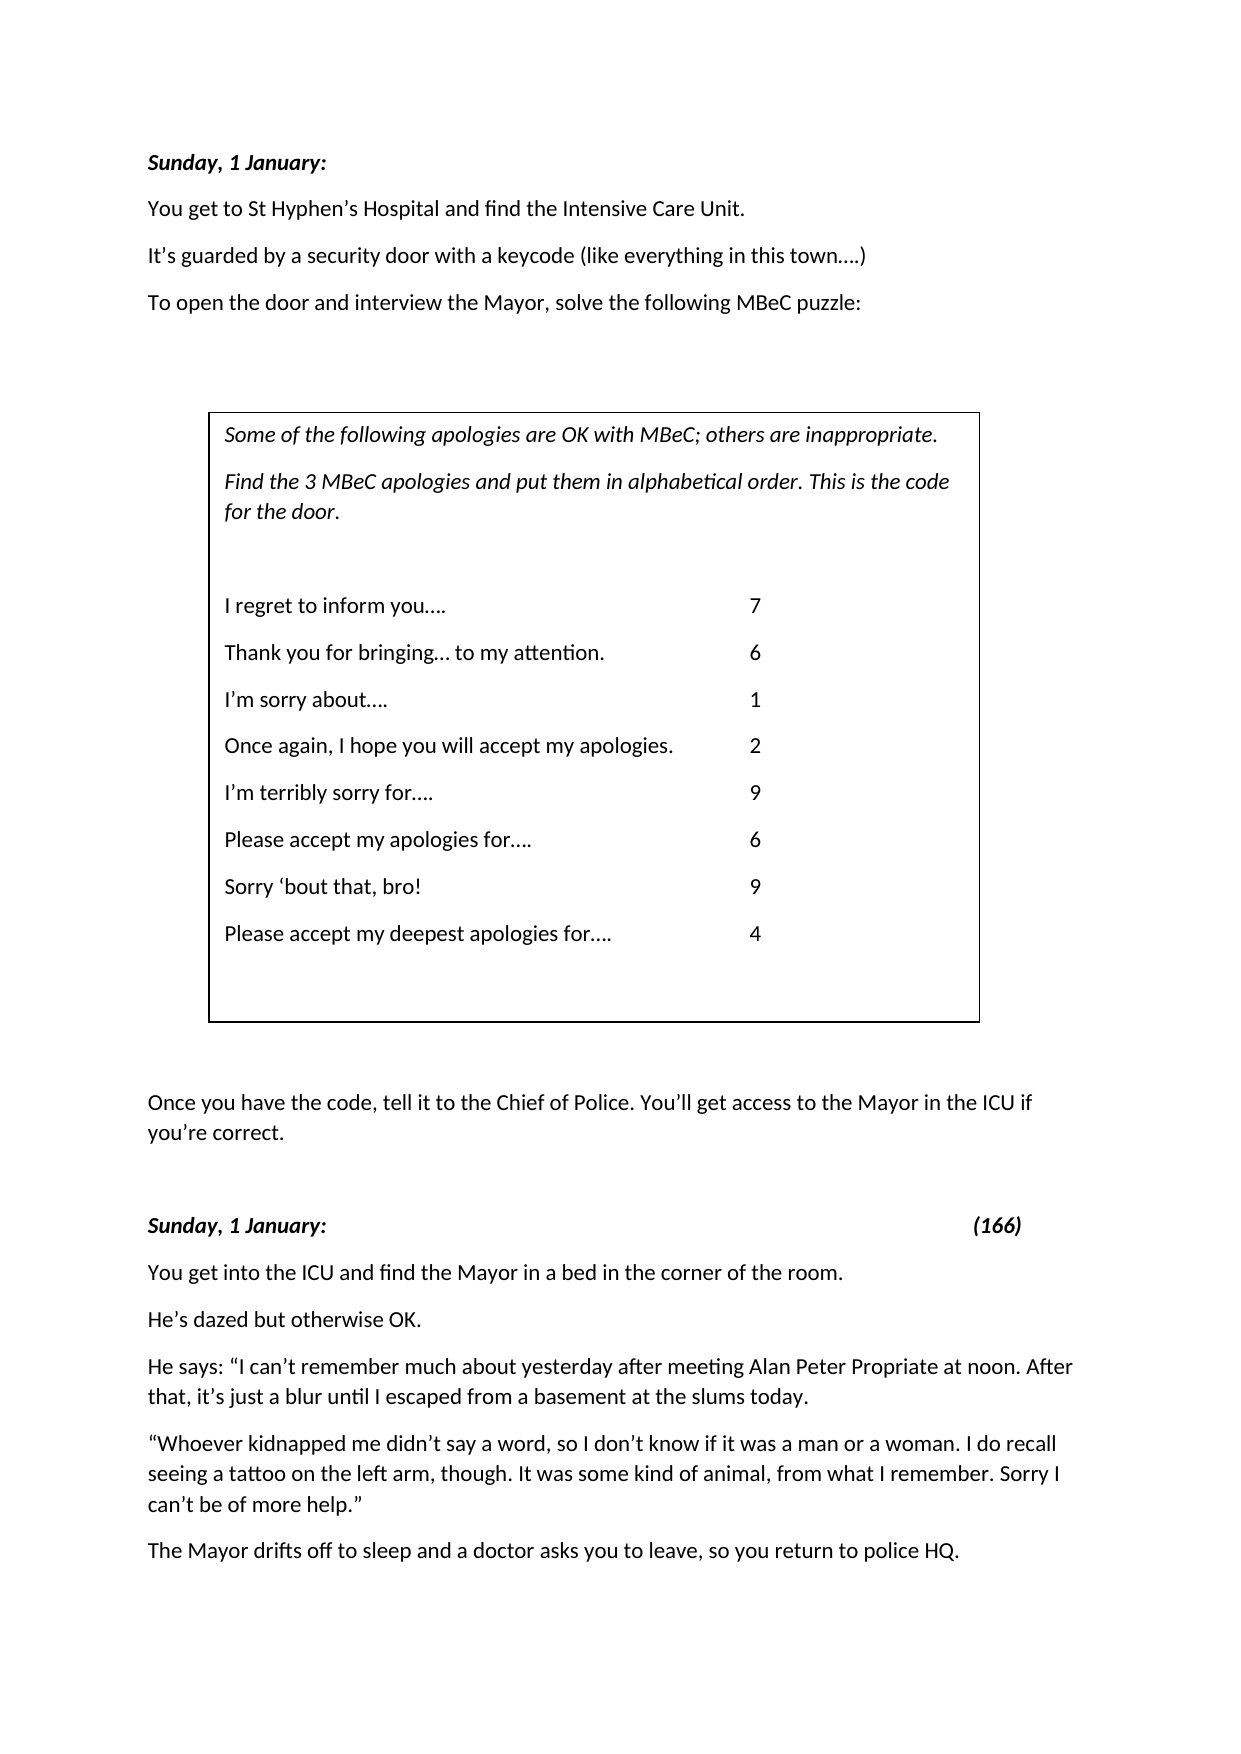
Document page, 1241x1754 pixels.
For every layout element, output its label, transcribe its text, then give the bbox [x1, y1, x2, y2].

text It’s guarded by a security door with a keycode (like everything in this town….) [148, 241, 1093, 269]
text Once you have the code, tell it to the Chief of Police. You’ll get access to the Mayor in the ICU if you’re correct. [148, 1088, 1093, 1146]
text Sunday, 1 January: (166) [148, 1212, 1093, 1240]
text He’s dazed but otherwise OK. [148, 1305, 1093, 1333]
text To open the door and interview the Mayor, solve the following MBeC puzzle: [148, 288, 1093, 316]
text “Whoever kidnapped me didn’t say a word, so I don’t know if it was a man or a woman. I do recall seeing a tattoo on the left arm, though. It was some kind of animal, from what I remember. Sorry I can’t be of more help.” [148, 1429, 1093, 1518]
text You get to St Hyphen’s Hospital and find the Intensive Care Unit. [148, 194, 1093, 222]
text Sunday, 1 January: [148, 148, 1093, 176]
text The Mayor drifts off to sleep and a doctor asks you to leave, so you return to police HQ. [148, 1537, 1093, 1565]
text He says: “I can’t remember much about yesterday after meeting Alan Peter Propriate at noon. After that, it’s just a blur until I escaped from a basement at the slums today. [148, 1352, 1093, 1411]
text You get into the ICU and find the Mayor in a bed in the corner of the room. [148, 1258, 1093, 1287]
